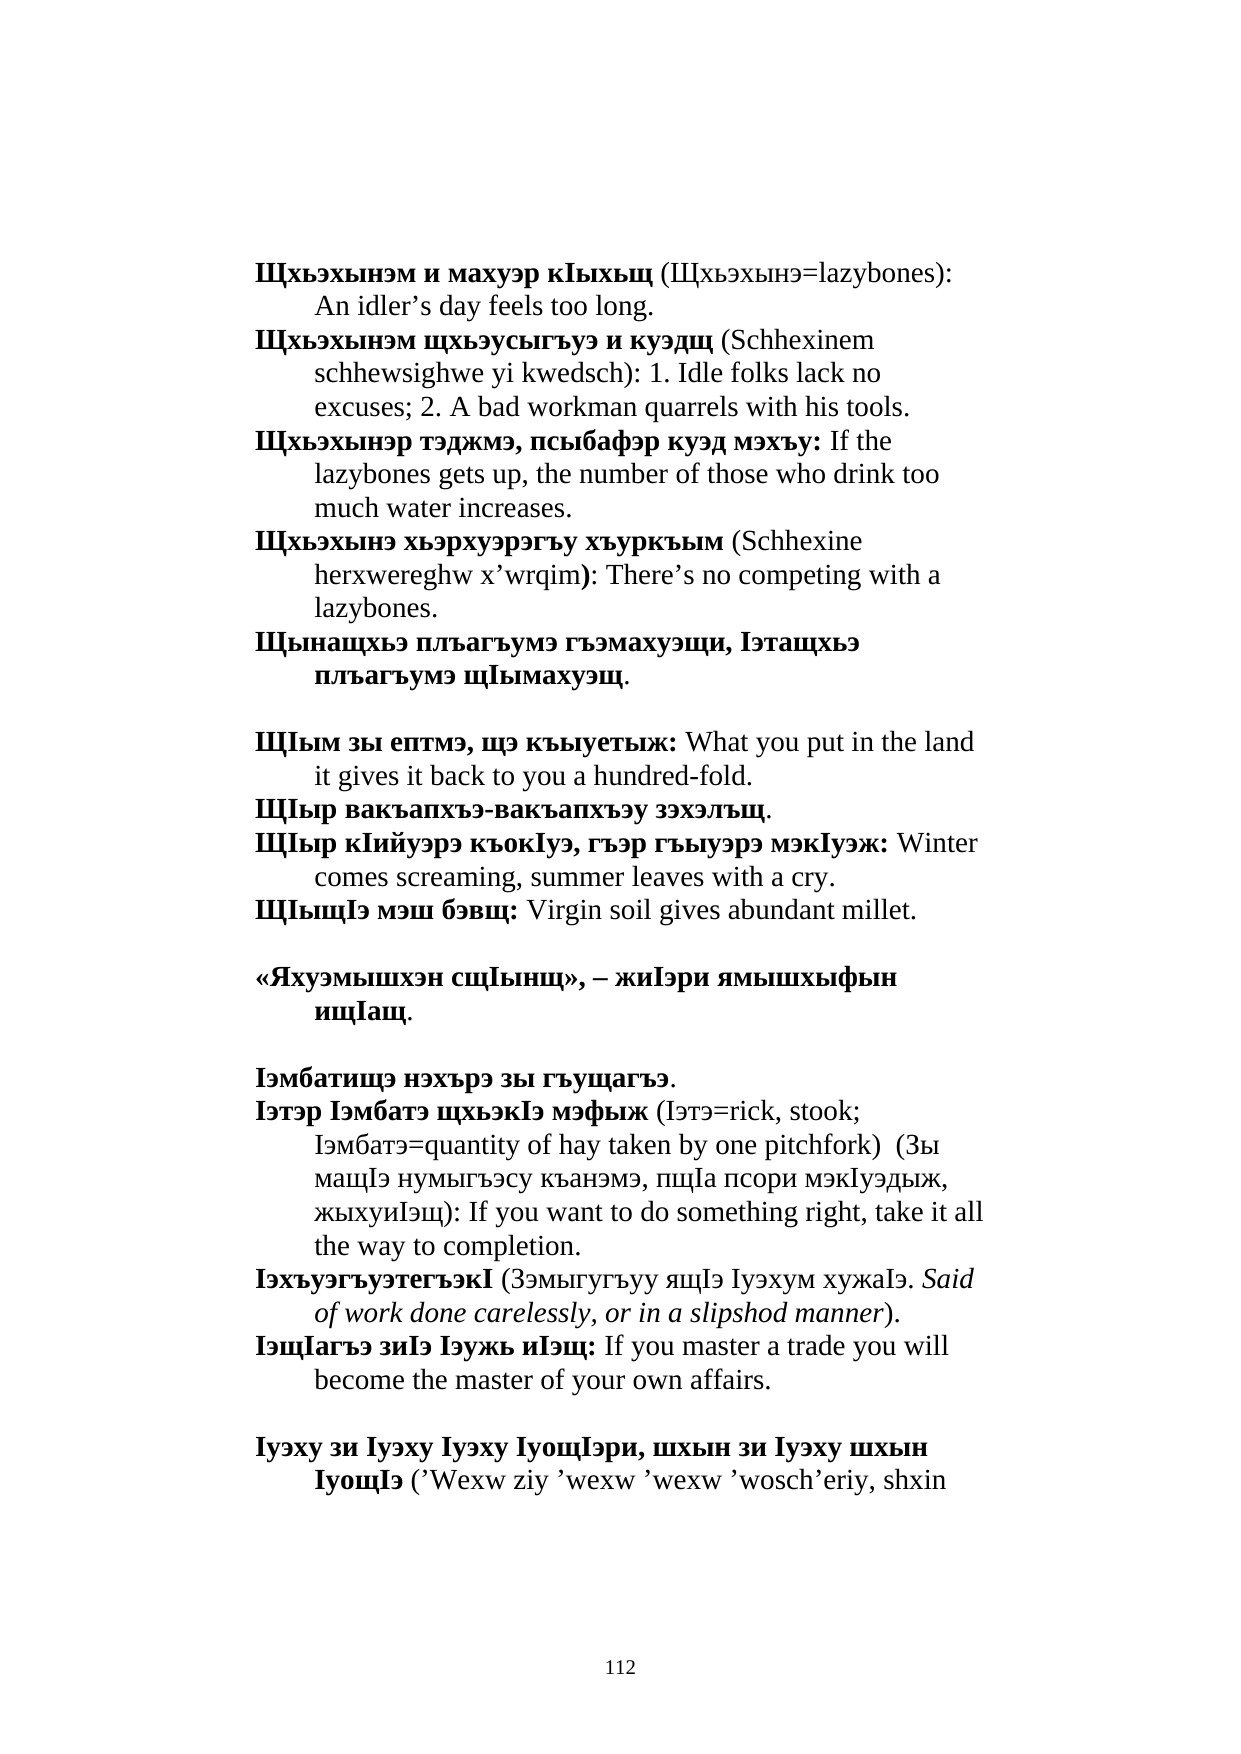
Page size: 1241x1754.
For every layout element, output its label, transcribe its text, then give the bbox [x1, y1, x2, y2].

text Щхьэхынэм щхьэусыгъуэ и куэдщ (Schhexinem schhewsighwe yi kwedsch): 1. Idle folks lack no excuses; 2. A bad workman quarrels with his tools. [255, 322, 985, 423]
text Щхьэхынэм и махуэр кIыхьщ (Щхьэхынэ=lazybones): An idler’s day feels too long. [255, 255, 985, 322]
text ЩIыщIэ мэш бэвщ: Virgin soil gives abundant millet. [255, 892, 985, 926]
text IэщIагъэ зиIэ Iэужь иIэщ: If you master a trade you will become the master of your own affairs. [255, 1328, 985, 1395]
text Iэмбатищэ нэхърэ зы гъущагъэ. [255, 1060, 985, 1093]
text ЩIым зы ептмэ, щэ къыуетыж: What you put in the land it gives it back to you a hundred-fold. [255, 724, 985, 792]
text ЩIыр кIийуэрэ къокIуэ, гъэр гъыуэрэ мэкIуэж: Winter comes screaming, summer leaves with a cry. [255, 825, 985, 892]
text Iэтэр Iэмбатэ щхьэкIэ мэфыж (Iэтэ=rick, stook; Iэмбатэ=quantity of hay taken by one pitchfork) (Зы мащIэ нумыгъэсу къанэмэ, пщIа псори мэкIуэдыж, жыхуиIэщ): If you want to do something right, take it all the way to completion. [255, 1093, 985, 1261]
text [255, 1429, 985, 1496]
text IэхъуэгъуэтегъэкI (Зэмыгугъуу ящIэ Iуэхум хужаIэ. Said of work done carelessly, or in a slipshod manner). [255, 1261, 985, 1328]
text Щхьэхынэр тэджмэ, псыбафэр куэд мэхъу: If the lazybones gets up, the number of those who drink too much water increases. [255, 423, 985, 523]
text Щхьэхынэ хьэрхуэрэгъу хъуркъым (Schhexine herxwereghw x’wrqim): There’s no competing with a lazybones. [255, 523, 985, 624]
text «Яхуэмышхэн сщIынщ», – жиIэри ямышхыфын ищIащ. [255, 959, 985, 1026]
text ЩIыр вакъапхъэ-вакъапхъэу зэхэлъщ. [255, 792, 985, 825]
text Щынащхьэ плъагъумэ гъэмахуэщи, Iэтащхьэ плъагъумэ щIымахуэщ. [255, 624, 985, 691]
